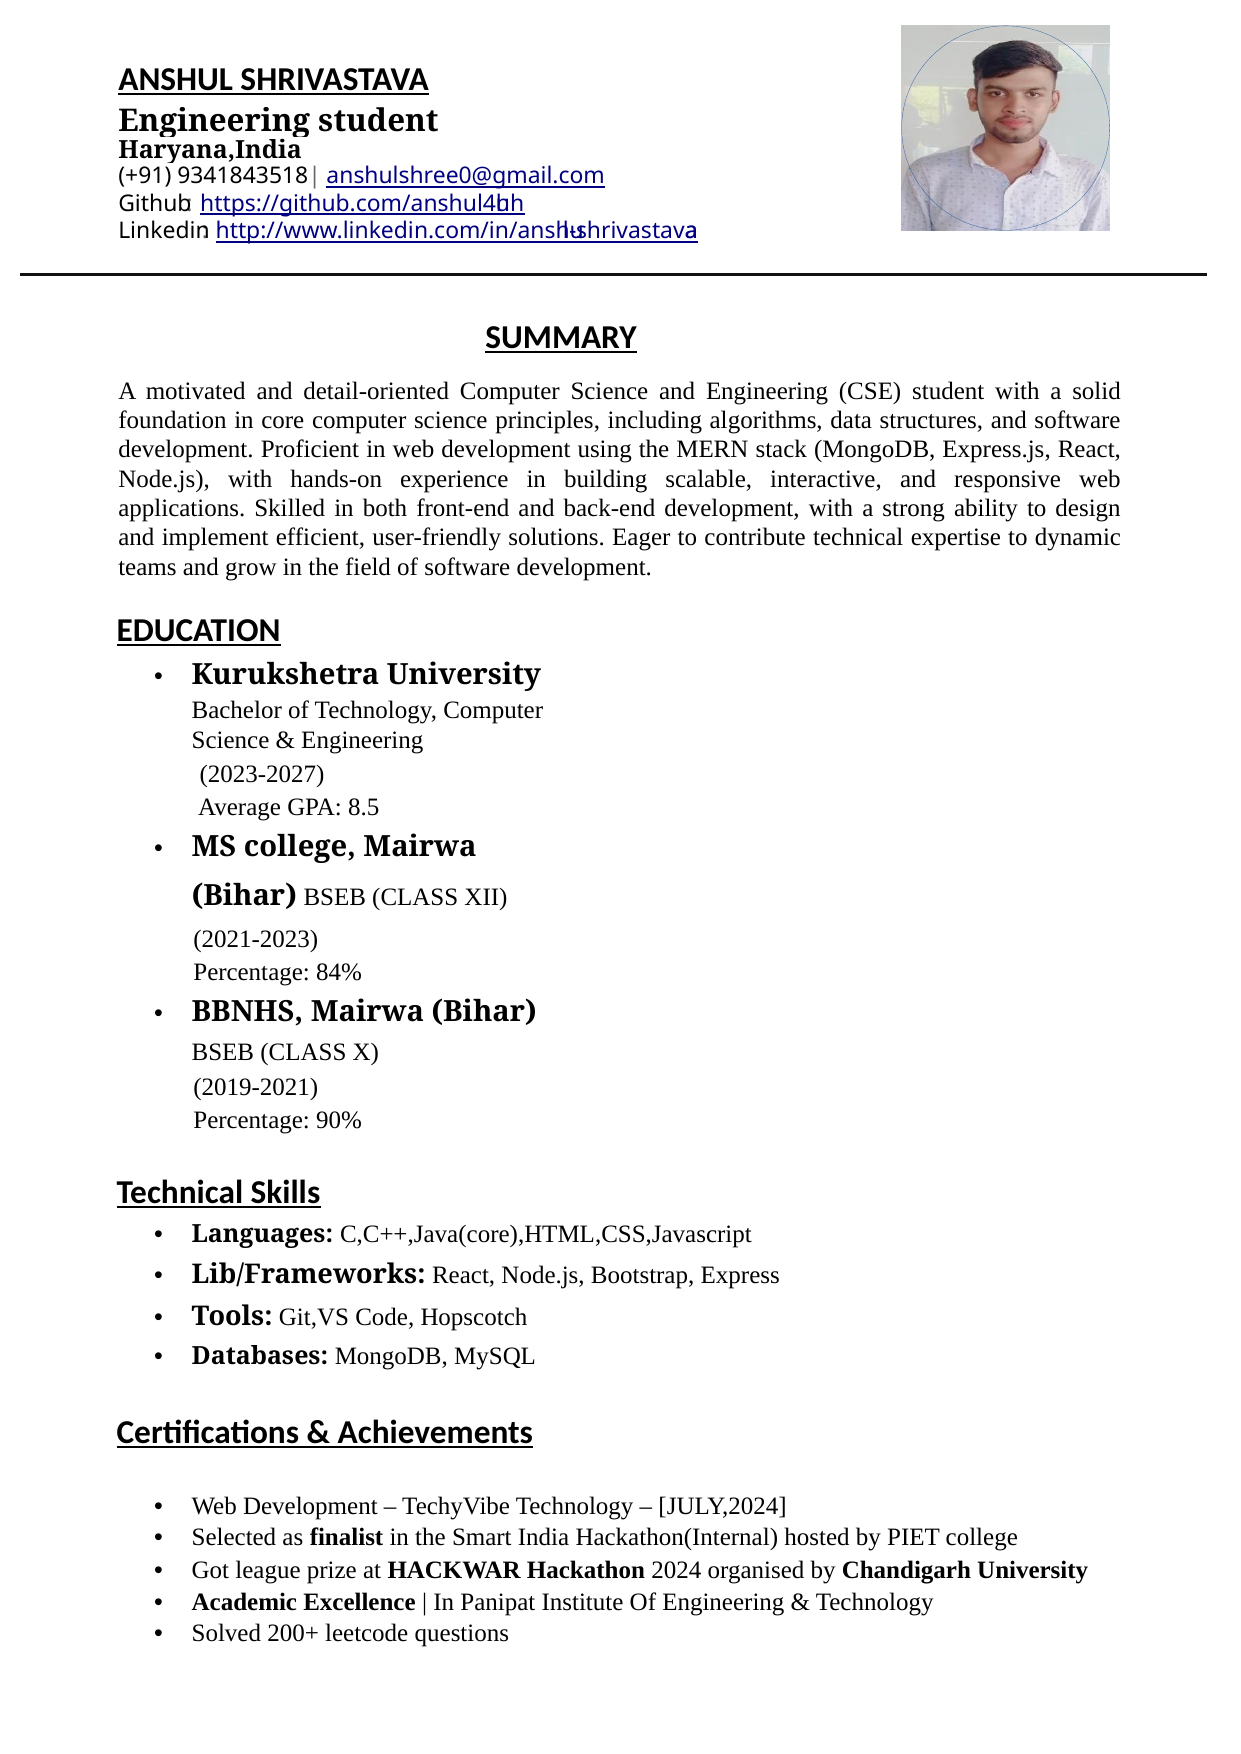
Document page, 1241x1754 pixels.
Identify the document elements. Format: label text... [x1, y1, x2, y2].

text Percentage: 84% [193, 957, 1125, 986]
list Languages: C,C++,Java(core),HTML,CSS,Javascript [154, 1215, 1125, 1249]
picture [902, 27, 1109, 230]
subtitle SUMMARY [116, 316, 1122, 357]
list Lib/Frameworks: React, Node.js, Bootstrap, Express [154, 1254, 1125, 1291]
list Solved 200+ leetcode questions [154, 1617, 1125, 1646]
text Percentage: 90% [193, 1106, 1125, 1134]
list Selected as finalist in the Smart India Hackathon(Internal) hosted by PIET college [154, 1522, 1125, 1551]
picture [901, 138, 995, 231]
text (2023-2027) [193, 759, 1125, 787]
text Average GPA: 8.5 [193, 792, 1125, 821]
list MS college, Mairwa (Bihar) BSEB (CLASS XII) [154, 825, 571, 914]
picture [1016, 141, 1110, 231]
subtitle EDUCATION [116, 609, 1122, 650]
list Tools: Git,VS Code, Hopscotch [154, 1296, 1125, 1333]
subtitle Certifications & Achievements [116, 1411, 1122, 1452]
list Databases: MongoDB, MySQL [154, 1338, 1125, 1372]
list Got league prize at HACKWAR Hackathon 2024 organised by Chandigarh University [154, 1555, 1125, 1584]
text A motivated and detail-oriented Computer Science and Engineering (CSE) student with a solid foundation in core computer science principles, including algorithms, data structures, and software development. Proficient in web development using the MERN stack (MongoDB, Express.js, React, Node.js), with hands-on experience in building scalable, interactive, and responsive web applications. Skilled in both front-end and back-end development, with a strong ability to design and implement efficient, user-friendly solutions. Eager to contribute technical expertise to dynamic teams and grow in the field of software development. [118, 376, 1122, 580]
list Kurukshetra University Bachelor of Technology, Computer Science & Engineering [154, 653, 571, 754]
picture [901, 25, 997, 118]
list BBNHS, Mairwa (Bihar) BSEB (CLASS X) [154, 990, 571, 1065]
list Web Development – TechyVibe Technology – [JULY,2024] [154, 1491, 1125, 1520]
subtitle Technical Skills [116, 1171, 1122, 1212]
list Academic Excellence | In Panipat Institute Of Engineering & Technology [154, 1586, 1125, 1615]
picture [1014, 25, 1110, 115]
text (2019-2021) [193, 1072, 1125, 1101]
text (2021-2023) [193, 924, 1125, 952]
